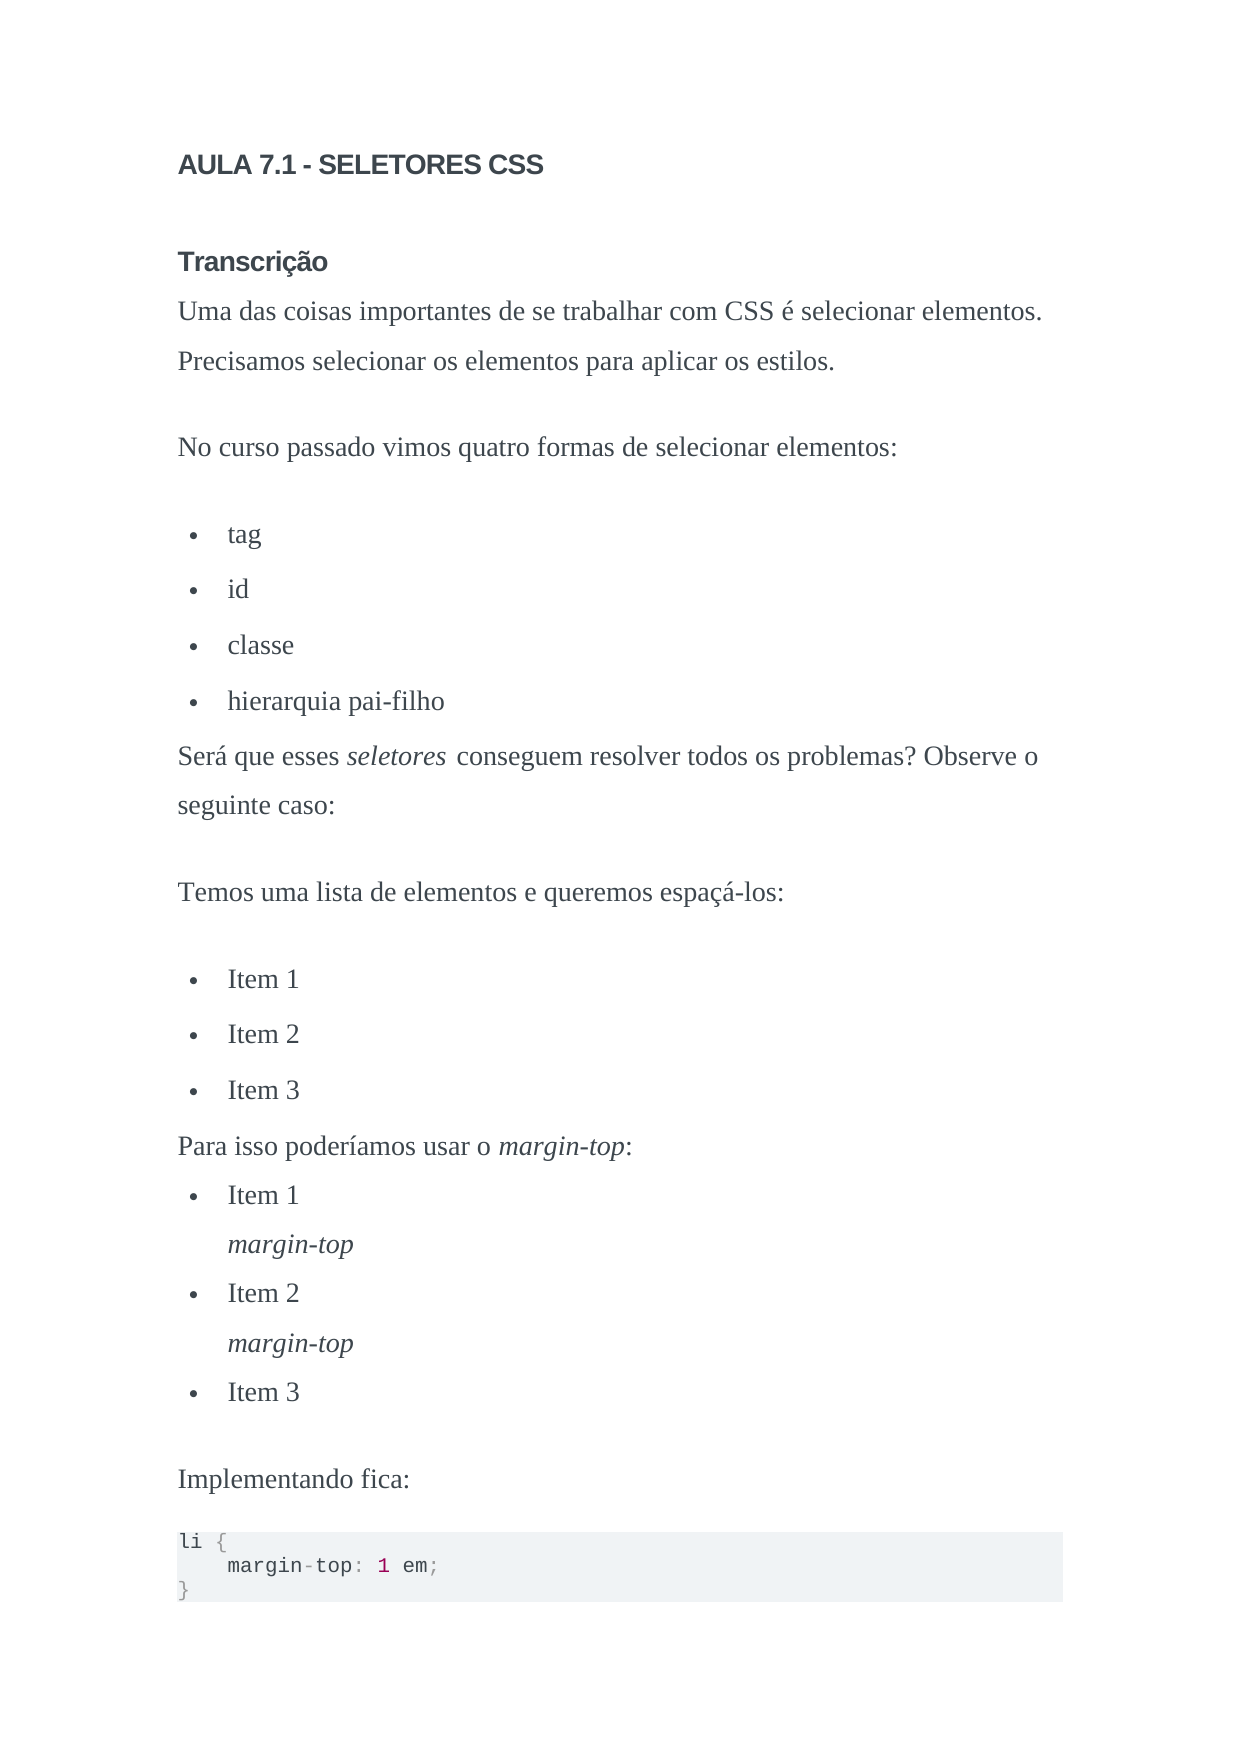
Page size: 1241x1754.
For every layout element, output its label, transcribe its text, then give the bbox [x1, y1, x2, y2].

text Será que esses seletores conseguem resolver todos os problemas? Observe o seguinte caso: [177, 722, 1063, 821]
text Temos uma lista de elementos e queremos espaçá-los: [177, 858, 1063, 908]
list classe [190, 611, 1063, 661]
list Item 2 [190, 1259, 1063, 1309]
list id [190, 556, 1063, 605]
list Item 1 [190, 945, 1063, 994]
text Transcrição [177, 245, 1063, 277]
list hierarquia pai-filho [190, 667, 1063, 716]
list Item 2 [190, 1001, 1063, 1050]
text } [177, 1579, 1063, 1602]
text Uma das coisas importantes de se trabalhar com CSS é selecionar elementos. Precisamos selecionar os elementos para aplicar os estilos. [177, 277, 1063, 376]
list Item 3 [190, 1056, 1063, 1105]
text margin-top [227, 1210, 1063, 1259]
text Implementando fica: [177, 1445, 1063, 1494]
text li { [177, 1532, 1063, 1555]
list Item 1 [190, 1161, 1063, 1210]
text AULA 7.1 - SELETORES CSS [177, 148, 1063, 180]
list Item 3 [190, 1358, 1063, 1407]
list tag [190, 500, 1063, 549]
text margin-top [227, 1309, 1063, 1358]
text margin-top: 1 em; [177, 1555, 1063, 1579]
text Para isso poderíamos usar o margin-top: [177, 1112, 1063, 1161]
text No curso passado vimos quatro formas de selecionar elementos: [177, 413, 1063, 463]
